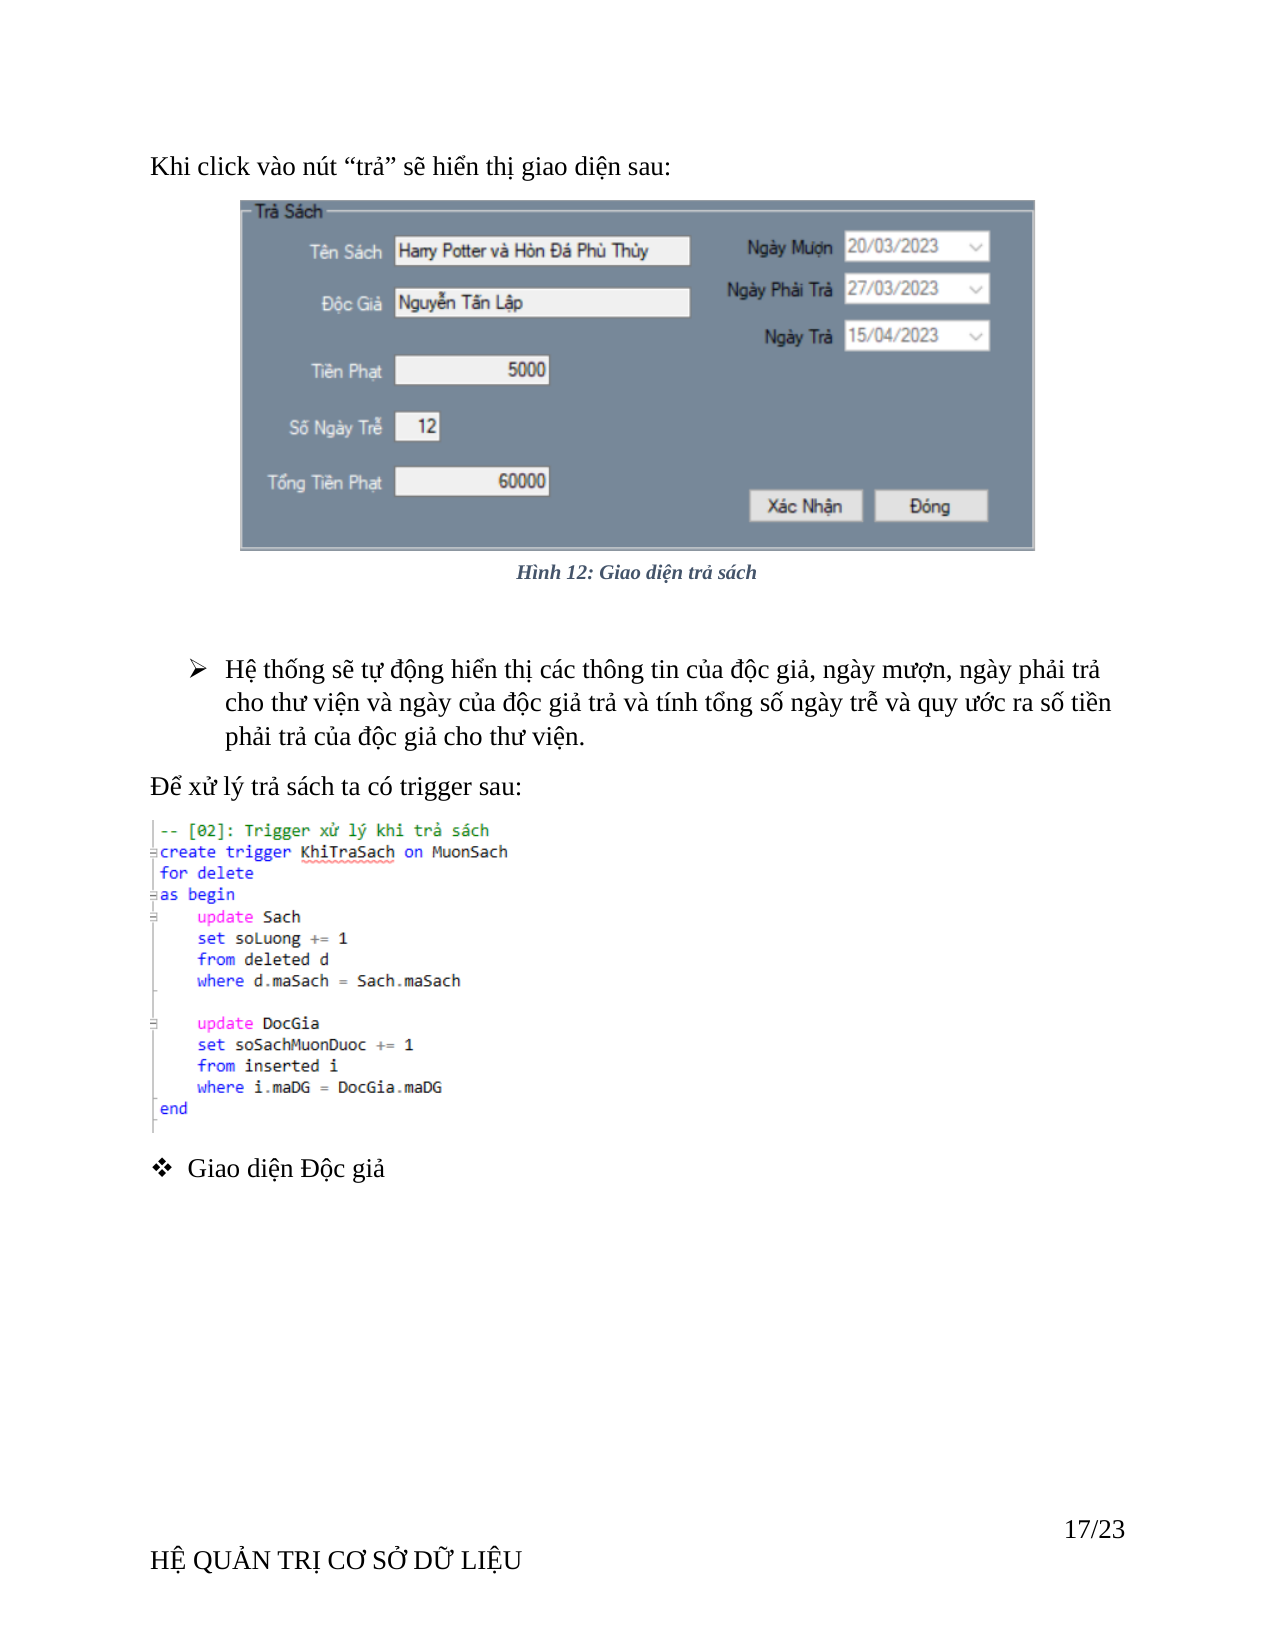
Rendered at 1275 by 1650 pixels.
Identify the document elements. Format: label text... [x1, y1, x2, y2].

text Khi click vào nút “trả” sẽ hiển thị giao diện sau: [150, 150, 1125, 181]
text Để xử lý trả sách ta có trigger sau: [150, 770, 1125, 801]
list Hệ thống sẽ tự động hiển thị các thông tin của độc giả, ngày mượn, ngày phải trả cho thư viện và ngày của độc giả trả và tính tổng số ngày trễ và quy ước ra số tiền phải trả của độc giả cho thư viện. [187, 653, 1125, 751]
picture [240, 200, 1035, 551]
list Giao diện Độc giả [150, 1152, 1125, 1183]
picture [150, 820, 575, 1133]
